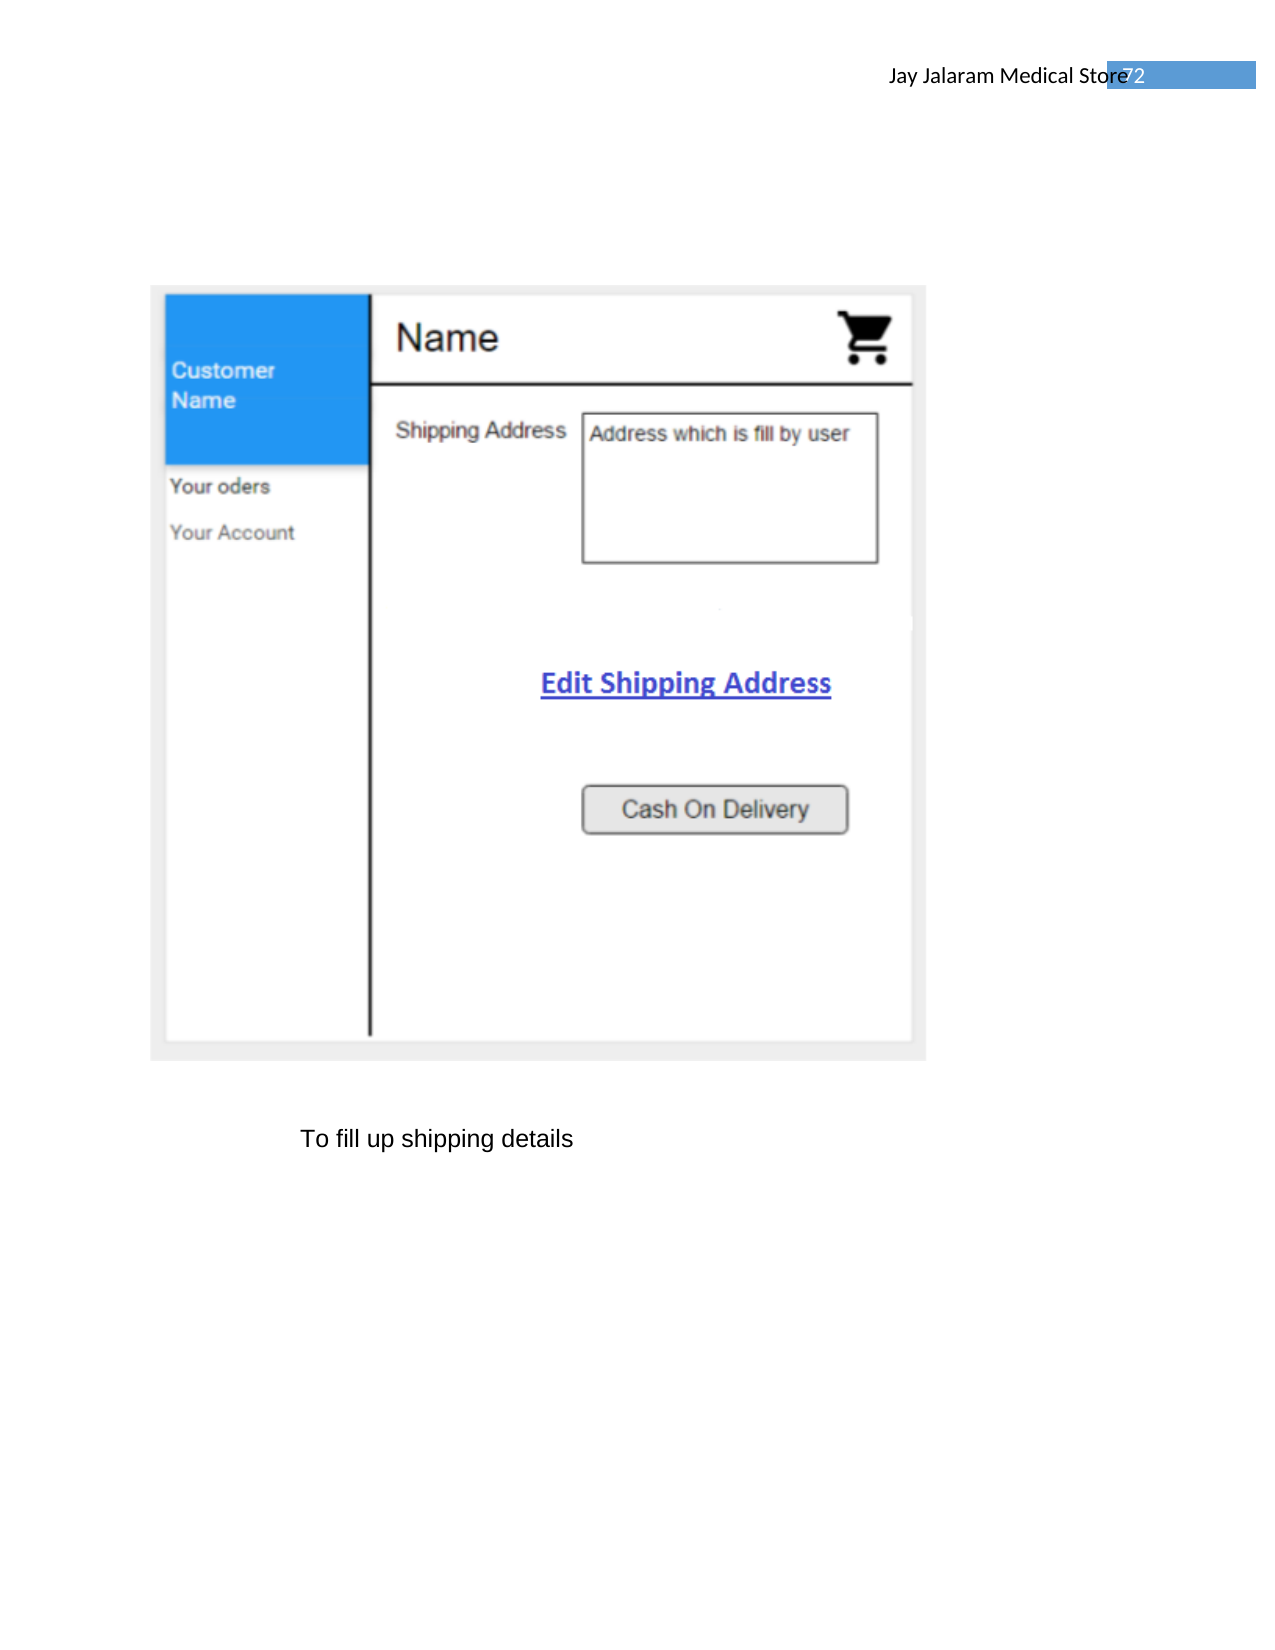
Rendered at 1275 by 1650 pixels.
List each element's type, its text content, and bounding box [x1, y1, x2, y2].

list To fill up shipping details [300, 1124, 1125, 1153]
picture [150, 285, 927, 1061]
